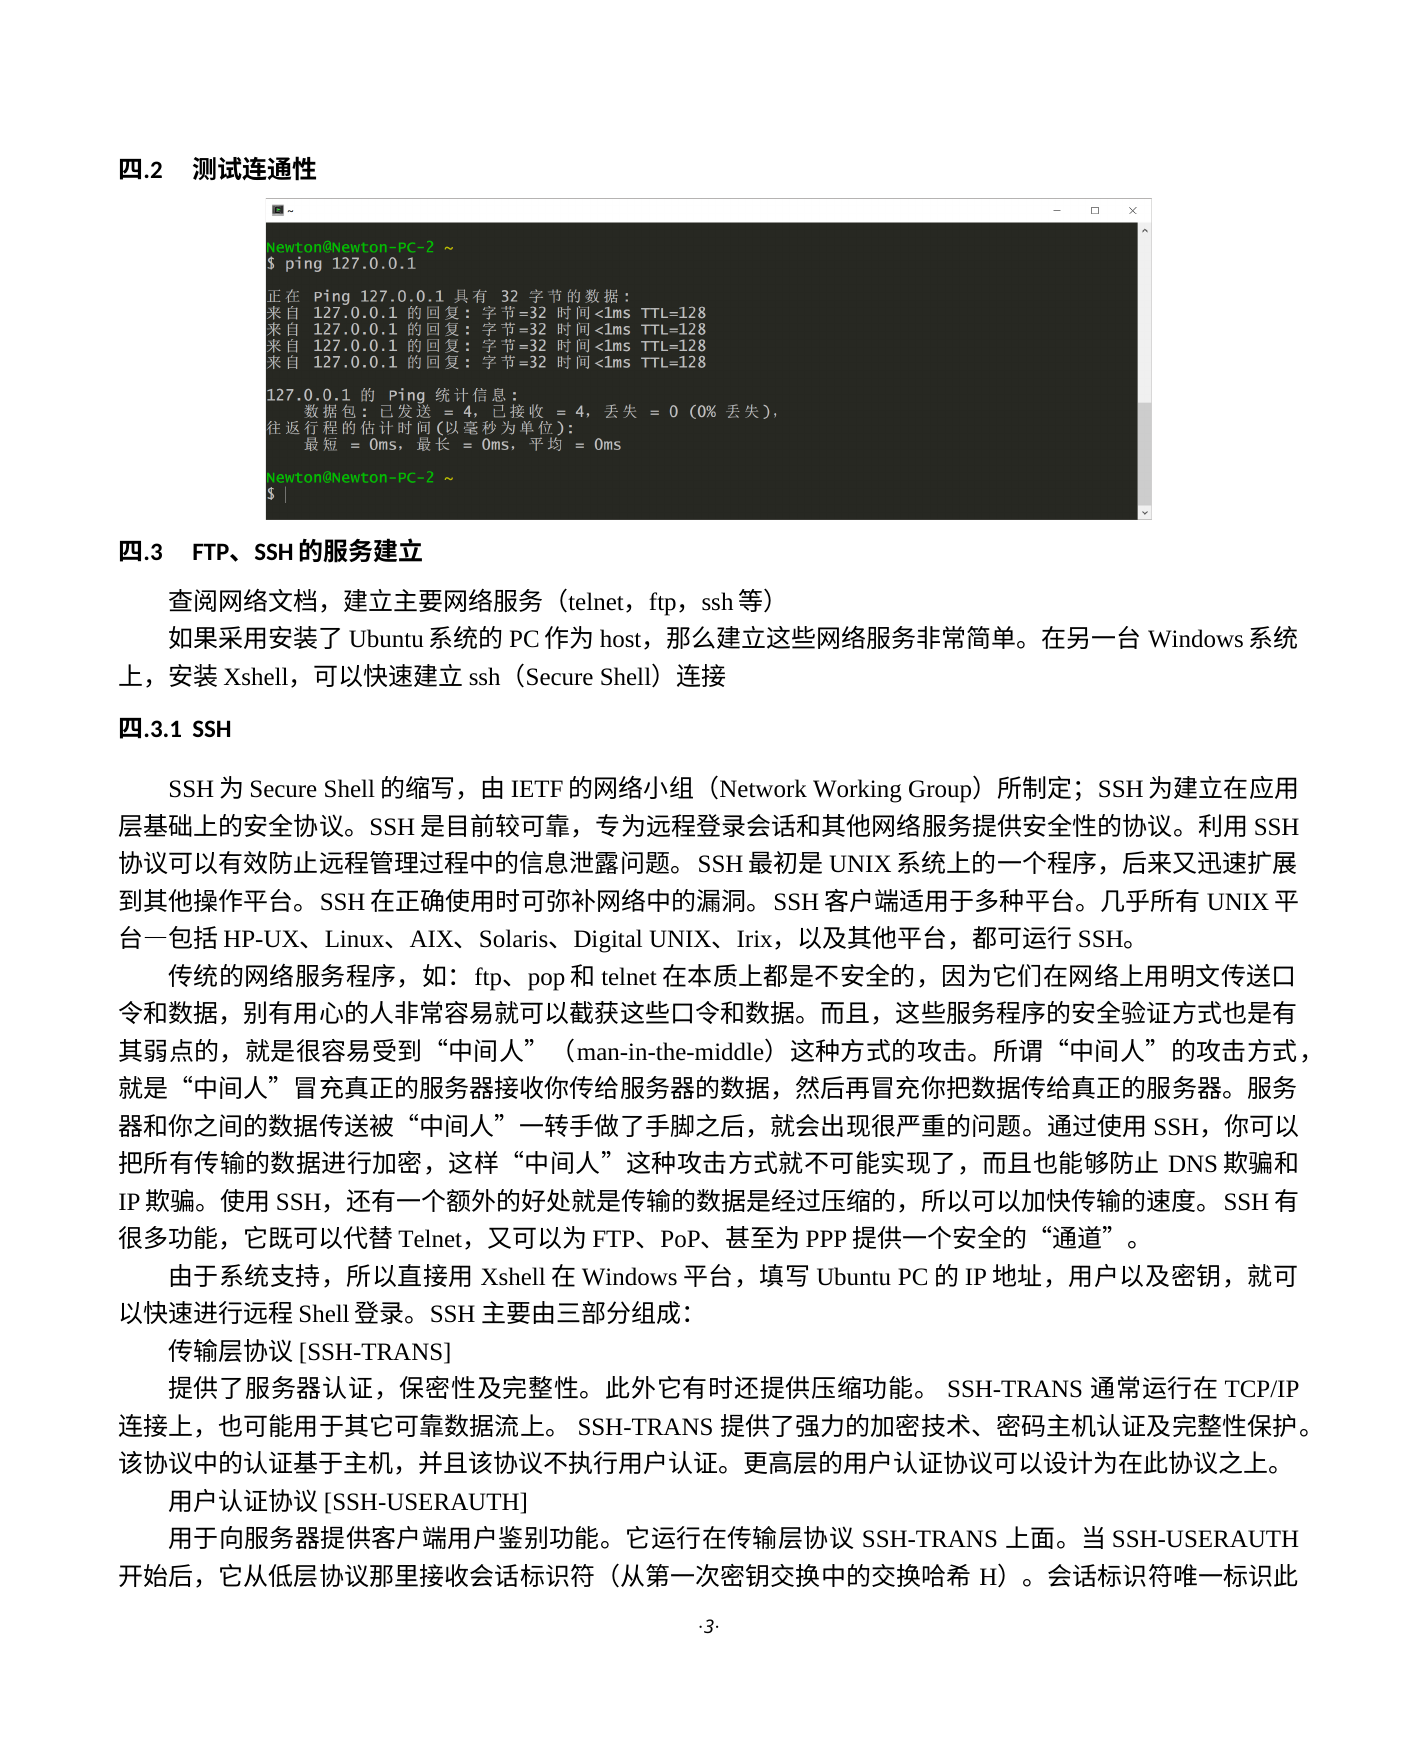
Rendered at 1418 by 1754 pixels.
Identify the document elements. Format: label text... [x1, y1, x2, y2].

text 传统的网络服务程序，如：ftp、pop和telnet在本质上都是不安全的，因为它们在网络上用明文传送口令和数据，别有用心的人非常容易就可以截获这些口令和数据。而且，这些服务程序的安全验证方式也是有其弱点的，就是很容易受到“中间人”（man-in-the-middle）这种方式的攻击。所谓“中间人”的攻击方式，就是“中间人”冒充真正的服务器接收你传给服务器的数据，然后再冒充你把数据传给真正的服务器。服务器和你之间的数据传送被“中间人”一转手做了手脚之后，就会出现很严重的问题。通过使用SSH，你可以把所有传输的数据进行加密，这样“中间人”这种攻击方式就不可能实现了，而且也能够防止DNS欺骗和IP欺骗。使用SSH，还有一个额外的好处就是传输的数据是经过压缩的，所以可以加快传输的速度。SSH有很多功能，它既可以代替Telnet，又可以为FTP、PoP、甚至为PPP提供一个安全的“通道”。 [118, 955, 1299, 1255]
picture [265, 198, 1152, 520]
text 传输层协议 [SSH-TRANS] [118, 1330, 1299, 1368]
subtitle 测试连通性 [118, 150, 1299, 186]
text 如果采用安装了Ubuntu系统的PC作为host，那么建立这些网络服务非常简单。在另一台Windows系统上，安装Xshell，可以快速建立ssh（Secure Shell）连接 [118, 618, 1299, 693]
text 提供了服务器认证，保密性及完整性。此外它有时还提供压缩功能。 SSH-TRANS 通常运行在TCP/IP连接上，也可能用于其它可靠数据流上。 SSH-TRANS 提供了强力的加密技术、密码主机认证及完整性保护。该协议中的认证基于主机，并且该协议不执行用户认证。更高层的用户认证协议可以设计为在此协议之上。 [118, 1368, 1299, 1480]
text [118, 1518, 1299, 1593]
text 查阅网络文档，建立主要网络服务（telnet，ftp，ssh等） [118, 580, 1299, 618]
text 用户认证协议 [SSH-USERAUTH] [118, 1480, 1299, 1518]
text SSH为Secure Shell的缩写，由IETF的网络小组（Network Working Group）所制定；SSH为建立在应用层基础上的安全协议。SSH是目前较可靠，专为远程登录会话和其他网络服务提供安全性的协议。利用SSH协议可以有效防止远程管理过程中的信息泄露问题。SSH最初是UNIX系统上的一个程序，后来又迅速扩展到其他操作平台。SSH在正确使用时可弥补网络中的漏洞。SSH客户端适用于多种平台。几乎所有UNIX平台—包括HP-UX、Linux、AIX、Solaris、Digital UNIX、Irix，以及其他平台，都可运行SSH。 [118, 768, 1299, 955]
text 由于系统支持，所以直接用Xshell在Windows平台，填写Ubuntu PC的IP地址，用户以及密钥，就可以快速进行远程Shell登录。SSH 主要由三部分组成： [118, 1255, 1299, 1330]
subtitle SSH [118, 718, 1299, 743]
subtitle FTP、SSH的服务建立 [118, 532, 1299, 568]
